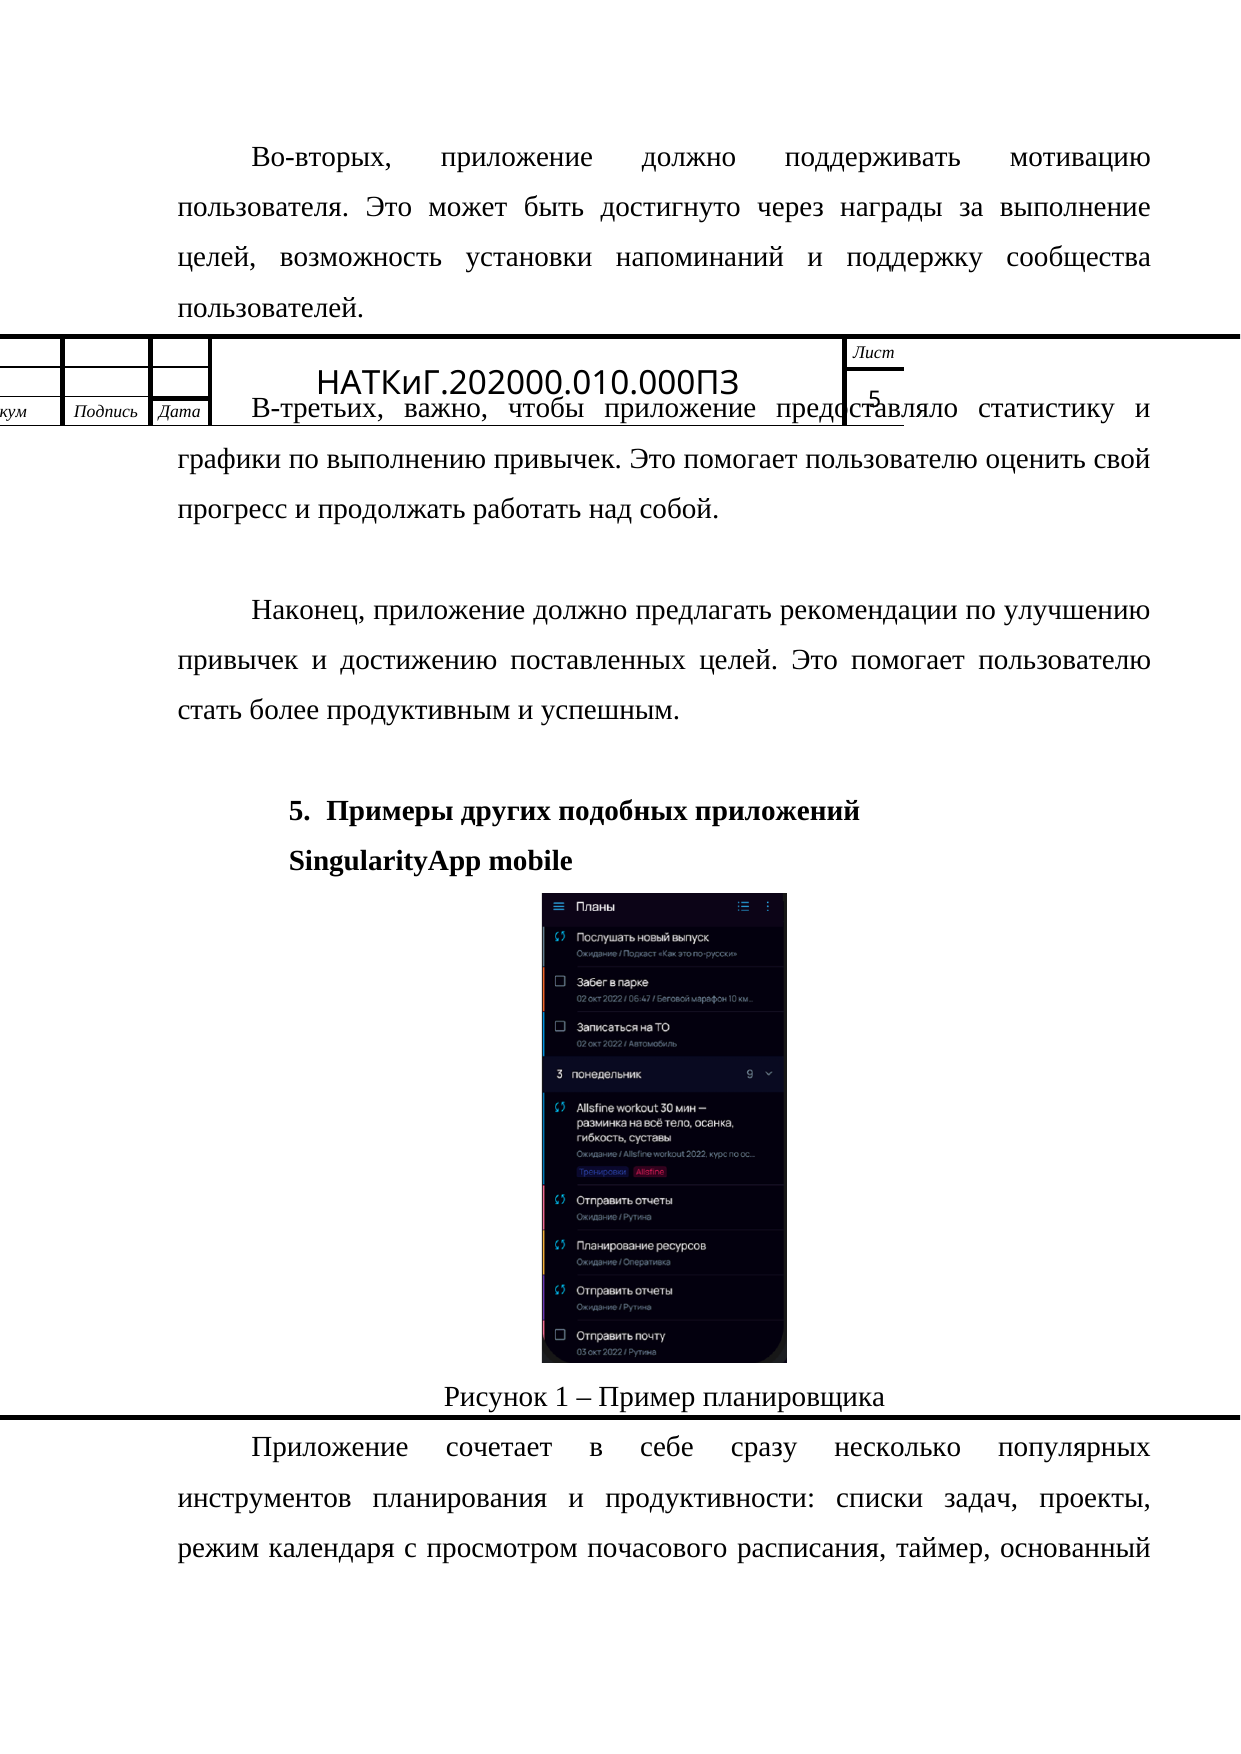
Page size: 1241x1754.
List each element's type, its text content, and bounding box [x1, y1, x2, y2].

text В-третьих, важно, чтобы приложение предоставляло статистику и графики по выполнению привычек. Это помогает пользователю оценить свой прогресс и продолжать работать над собой. [177, 391, 1152, 525]
list Примеры других подобных приложений [288, 793, 1152, 827]
text Во-вторых, приложение должно поддерживать мотивацию пользователя. Это может быть достигнуто через награды за выполнение целей, возможность установки напоминаний и поддержку сообщества пользователей. [177, 139, 1152, 323]
text Рисунок 1 – Пример планировщика [177, 1379, 1152, 1413]
text Наконец, приложение должно предлагать рекомендации по улучшению привычек и достижению поставленных целей. Это помогает пользователю стать более продуктивным и успешным. [177, 592, 1152, 726]
picture [541, 893, 787, 1363]
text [177, 1429, 1152, 1563]
text SingularityApp mobile [288, 843, 1152, 877]
